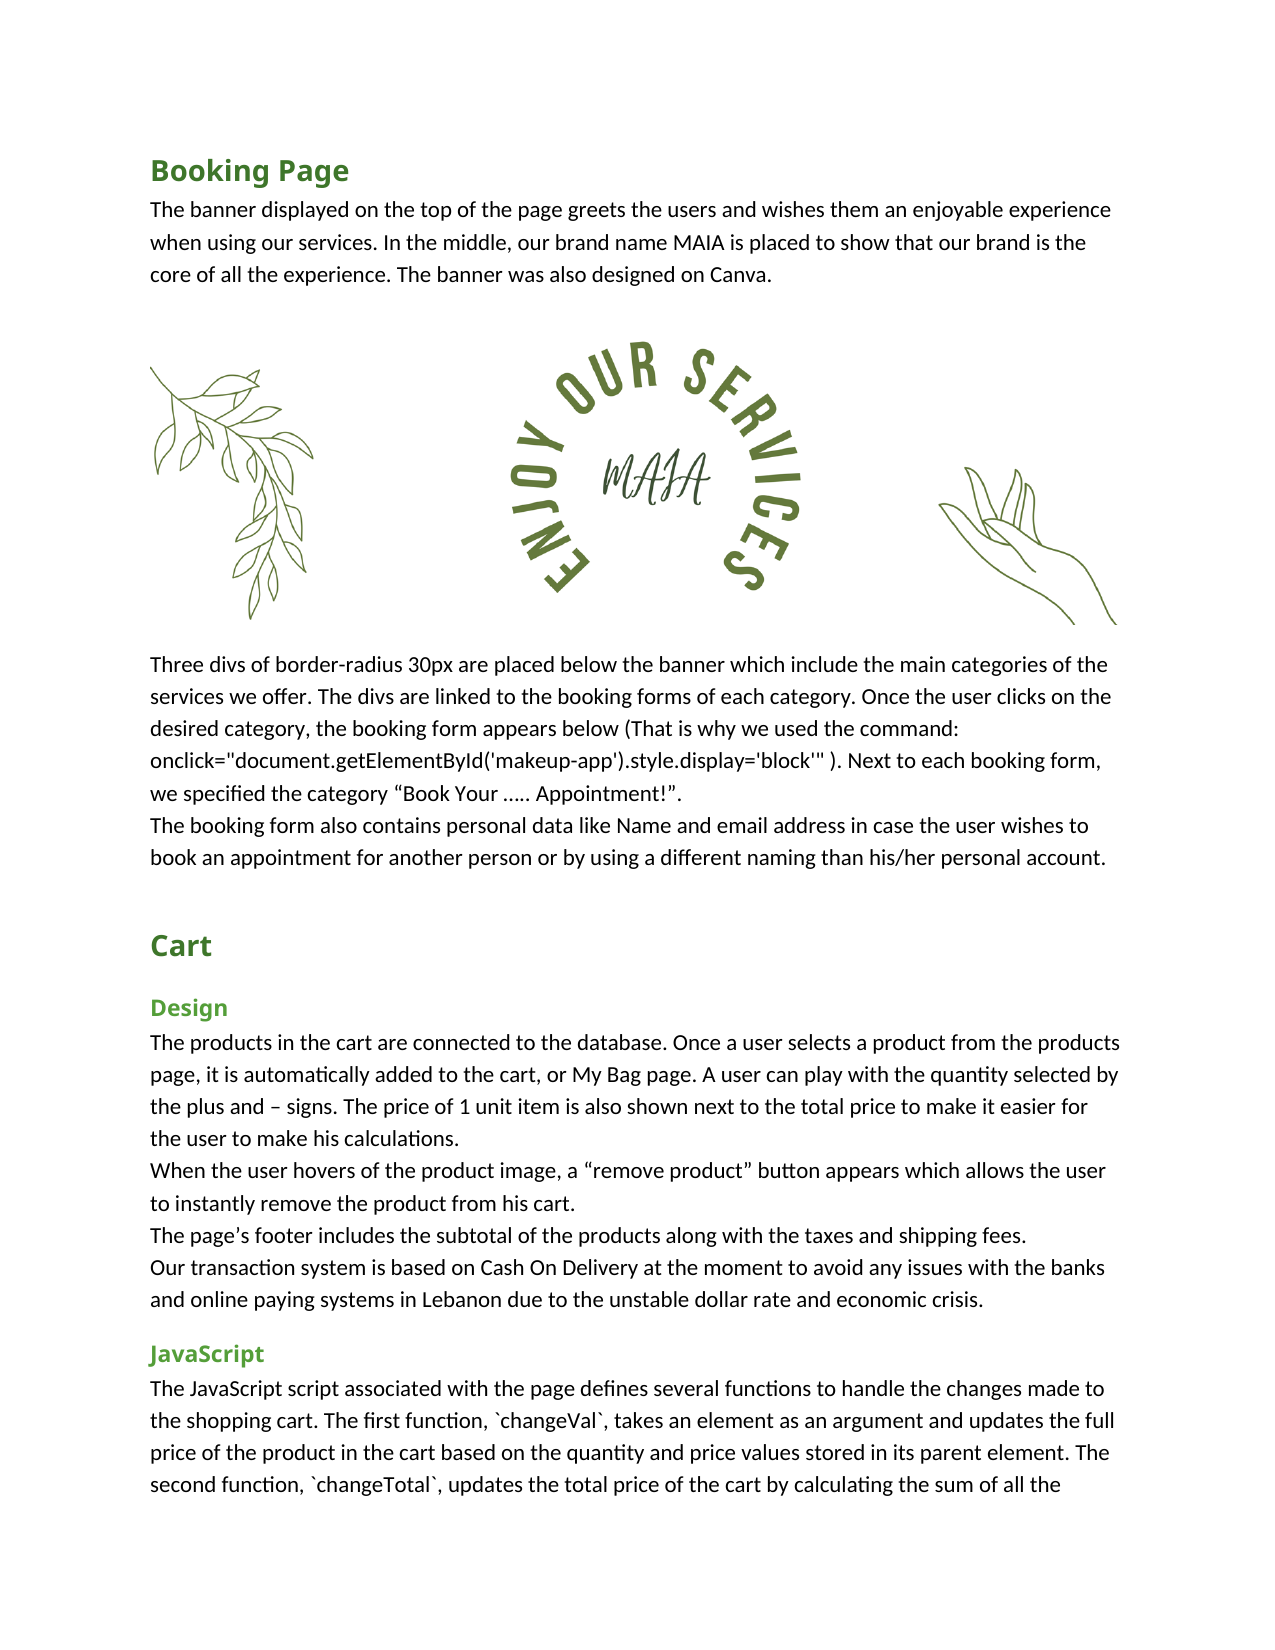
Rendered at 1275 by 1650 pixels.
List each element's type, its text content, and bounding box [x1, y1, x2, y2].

text The products in the cart are connected to the database. Once a user selects a product from the products page, it is automatically added to the cart, or My Bag page. A user can play with the quantity selected by the plus and – signs. The price of 1 unit item is also shown next to the total price to make it easier for the user to make his calculations. When the user hovers of the product image, a “remove product” button appears which allows the user to instantly remove the product from his cart. The page’s footer includes the subtotal of the products along with the taxes and shipping fees. Our transaction system is based on Cash On Delivery at the moment to avoid any issues with the banks and online paying systems in Lebanon due to the unstable dollar rate and economic crisis. [150, 1028, 1125, 1313]
subtitle Design [150, 992, 1125, 1023]
text The banner displayed on the top of the page greets the users and wishes them an enjoyable experience when using our services. In the middle, our brand name MAIA is placed to show that our brand is the core of all the experience. The banner was also designed on Canva. [150, 196, 1125, 288]
text Three divs of border-radius 30px are placed below the banner which include the main categories of the services we offer. The divs are linked to the booking forms of each category. Once the user clicks on the desired category, the booking form appears below (That is why we used the command: onclick="document.getElementById('makeup-app').style.display='block'" ). Next to each booking form, we specified the category “Book Your ….. Appointment!”. The booking form also contains personal data like Name and email address in case the user wishes to book an appointment for another person or by using a different naming than his/her personal account. [150, 650, 1125, 871]
picture [150, 313, 1125, 625]
subtitle Cart [150, 925, 1125, 965]
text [150, 1338, 1125, 1498]
subtitle Booking Page [150, 150, 1125, 190]
